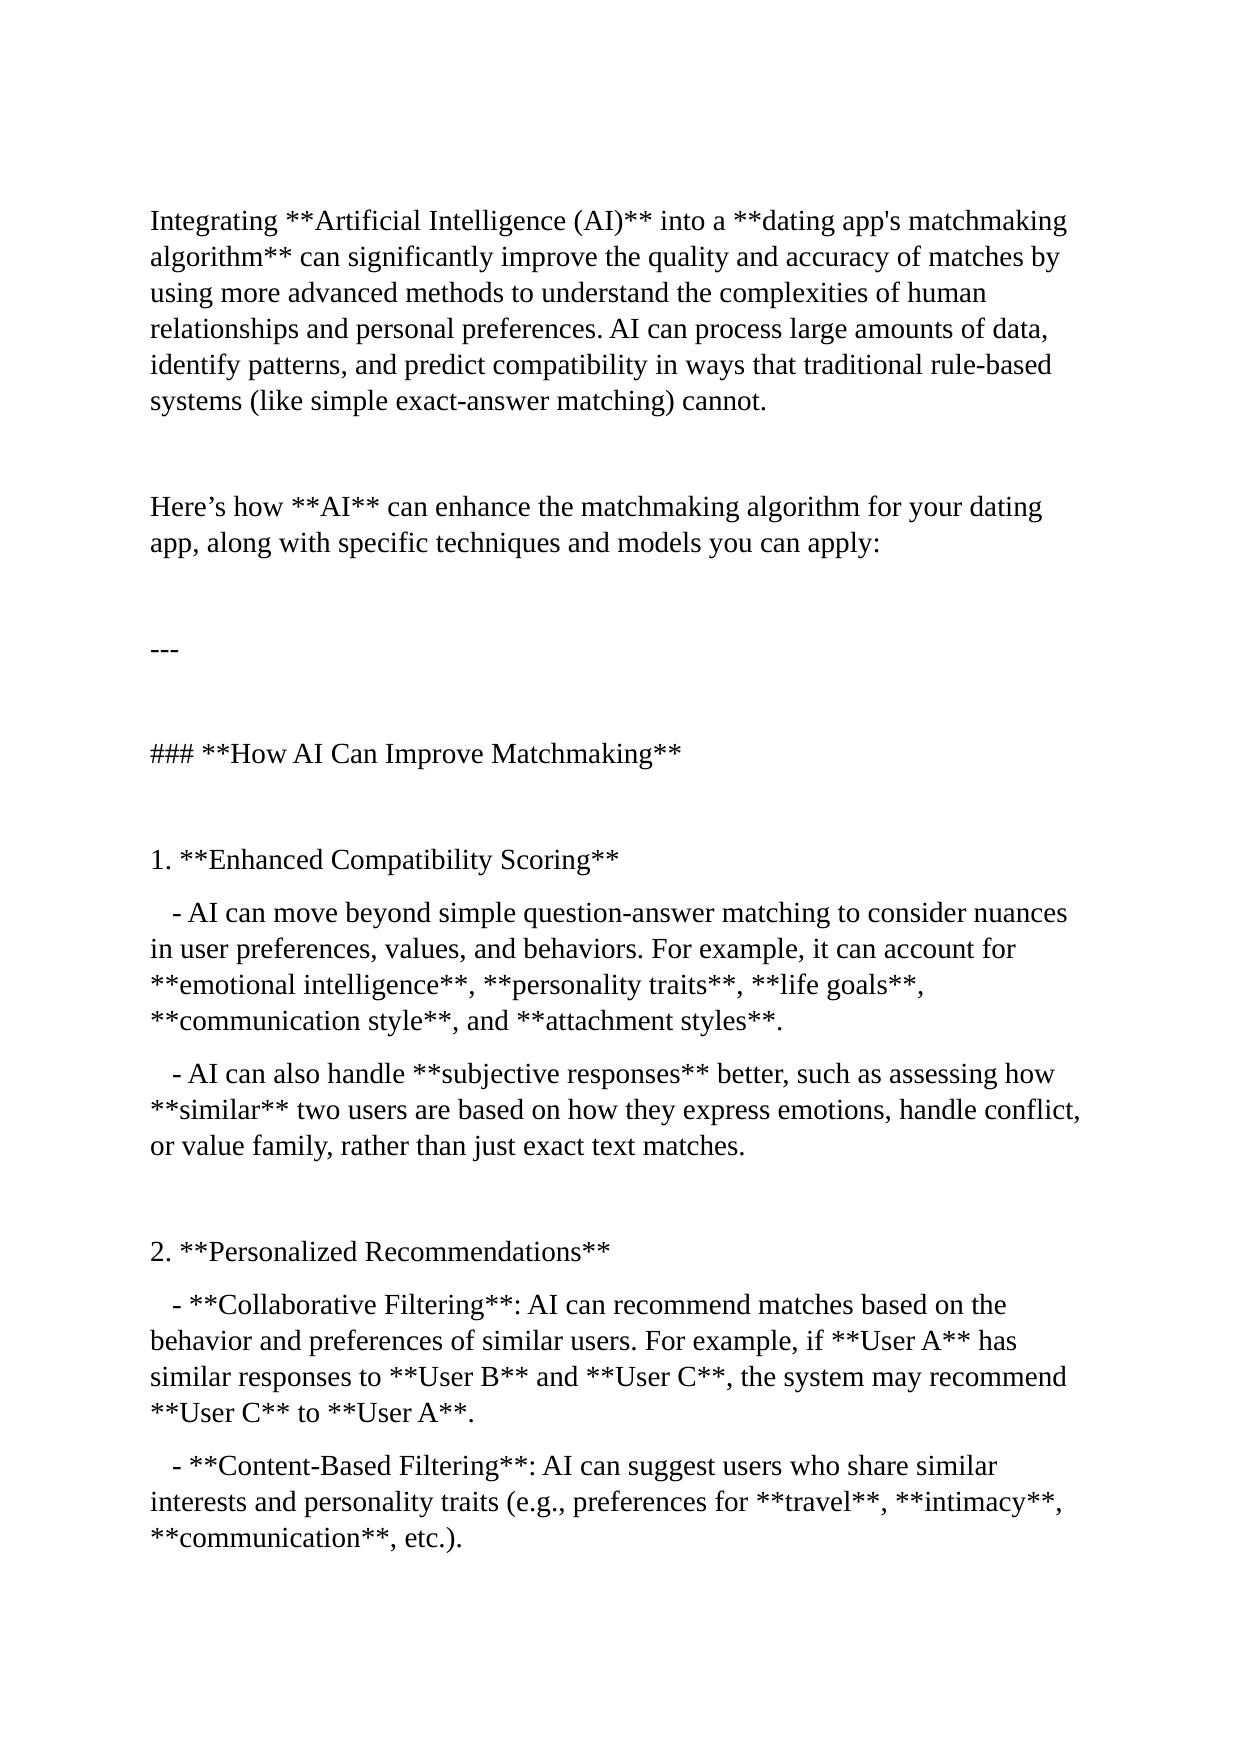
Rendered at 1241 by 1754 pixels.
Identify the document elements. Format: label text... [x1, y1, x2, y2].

text ### **How AI Can Improve Matchmaking** [150, 737, 1090, 770]
text - **Content-Based Filtering**: AI can suggest users who share similar interests and personality traits (e.g., preferences for **travel**, **intimacy**, **communication**, etc.). [150, 1448, 1090, 1554]
text - AI can also handle **subjective responses** better, such as assessing how **similar** two users are based on how they express emotions, handle conflict, or value family, rather than just exact text matches. [150, 1056, 1090, 1162]
text Integrating **Artificial Intelligence (AI)** into a **dating app's matchmaking algorithm** can significantly improve the quality and accuracy of matches by using more advanced methods to understand the complexities of human relationships and personal preferences. AI can process large amounts of data, identify patterns, and predict compatibility in ways that traditional rule-based systems (like simple exact-answer matching) cannot. [150, 203, 1090, 417]
text 2. **Personalized Recommendations** [150, 1234, 1090, 1268]
text - AI can move beyond simple question-answer matching to consider nuances in user preferences, values, and behaviors. For example, it can account for **emotional intelligence**, **personality traits**, **life goals**, **communication style**, and **attachment styles**. [150, 895, 1090, 1037]
text --- [150, 631, 1090, 664]
text - **Collaborative Filtering**: AI can recommend matches based on the behavior and preferences of similar users. For example, if **User A** has similar responses to **User B** and **User C**, the system may recommend **User C** to **User A**. [150, 1287, 1090, 1429]
text 1. **Enhanced Compatibility Scoring** [150, 842, 1090, 876]
text Here’s how **AI** can enhance the matchmaking algorithm for your dating app, along with specific techniques and models you can apply: [150, 489, 1090, 559]
